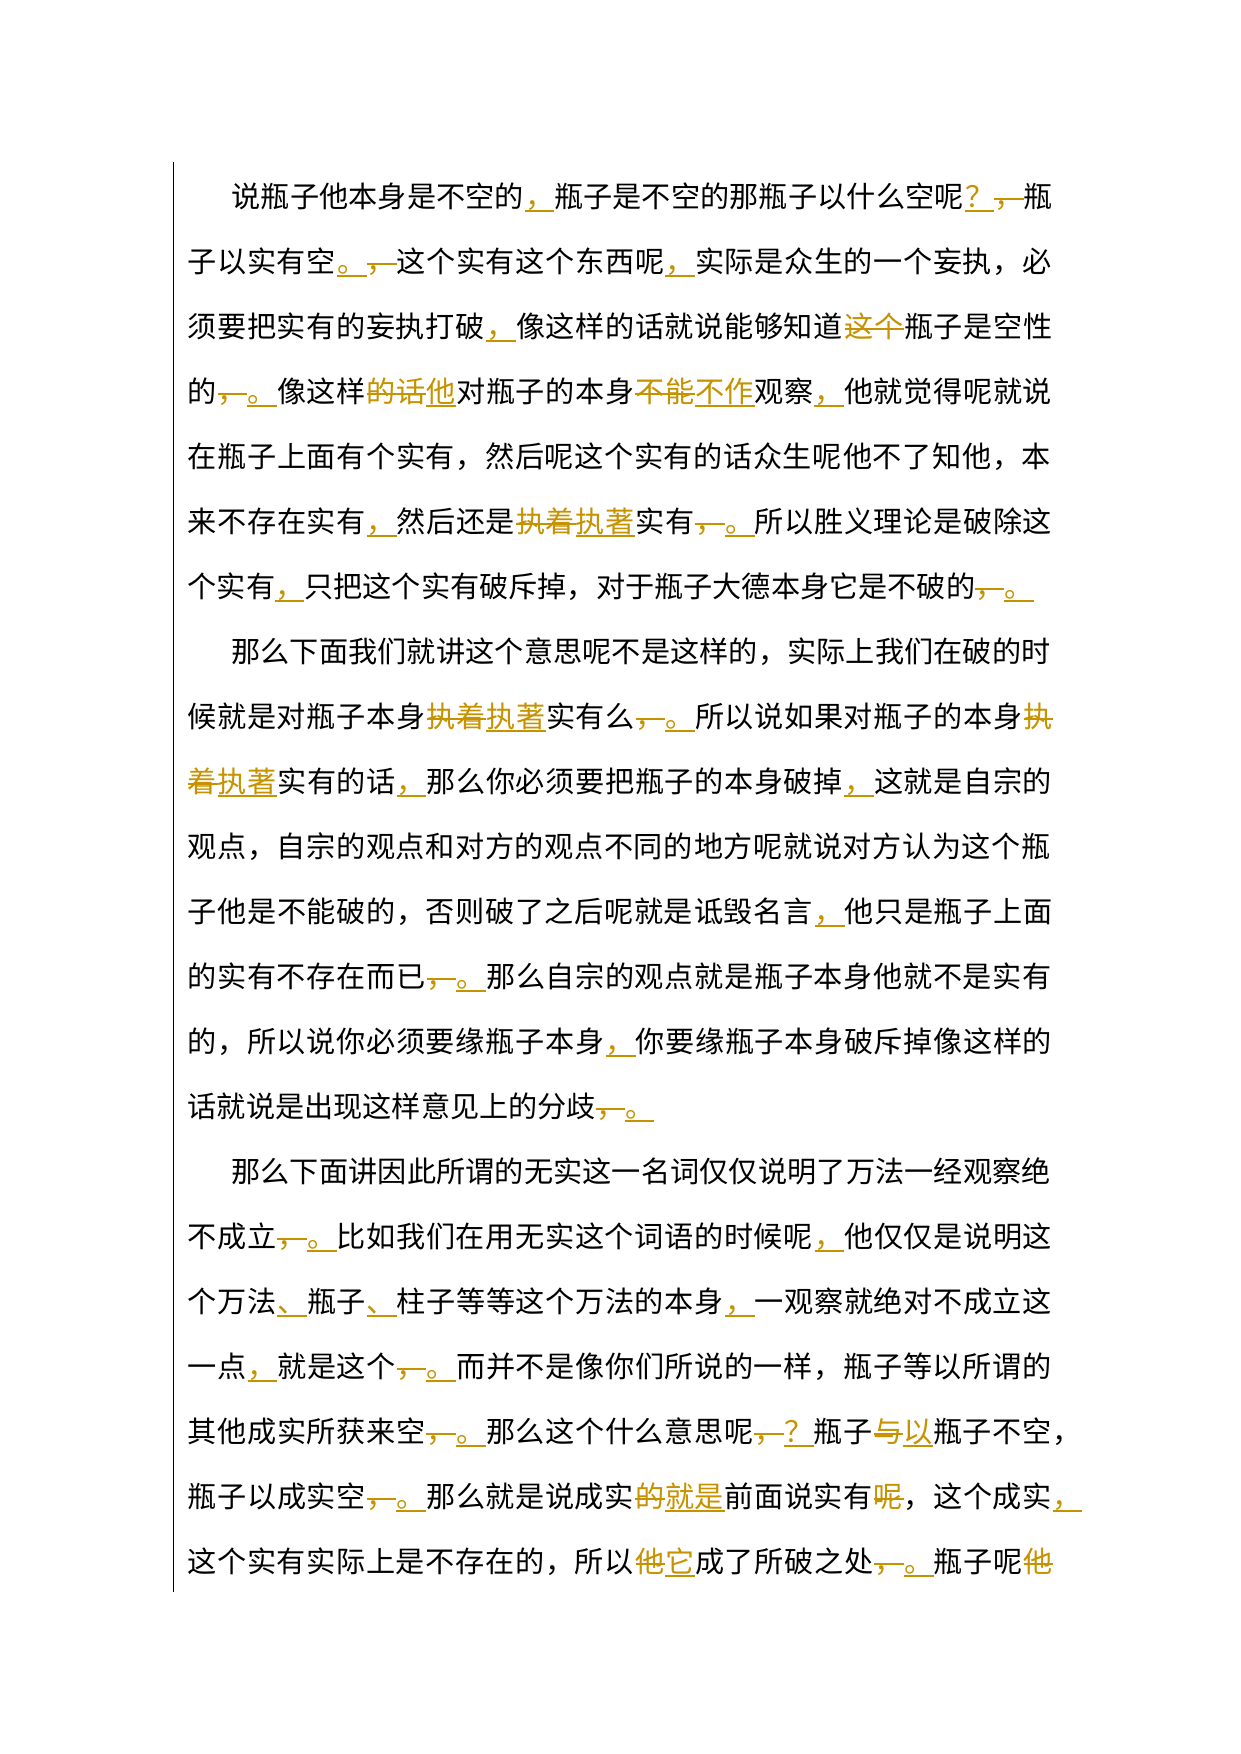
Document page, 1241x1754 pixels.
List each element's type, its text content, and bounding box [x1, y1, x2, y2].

text 那么下面我们就讲这个意思呢不是这样的，实际上我们在破的时候就是对瓶子本身实有么所以说如果对瓶子的本身实有的话那么你必须要把瓶子的本身破掉这就是自宗的观点，自宗的观点和对方的观点不同的地方呢就说对方认为这个瓶子他是不能破的，否则破了之后呢就是诋毁名言他只是瓶子上面的实有不存在而已那么自宗的观点就是瓶子本身他就不是实有的，所以说你必须要缘瓶子本身你要缘瓶子本身破斥掉像这样的话就说是出现这样意见上的分歧 [187, 617, 1053, 1137]
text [187, 1137, 1053, 1592]
text 说瓶子他本身是不空的瓶子是不空的那瓶子以什么空呢瓶子以实有空这个实有这个东西呢实际是众生的一个妄执，必须要把实有的妄执打破像这样的话就说能够知道瓶子是空性的像这样对瓶子的本身观察他就觉得呢就说在瓶子上面有个实有，然后呢这个实有的话众生呢他不了知他，本来不存在实有然后还是实有所以胜义理论是破除这个实有只把这个实有破斥掉，对于瓶子大德本身它是不破的 [187, 162, 1053, 617]
